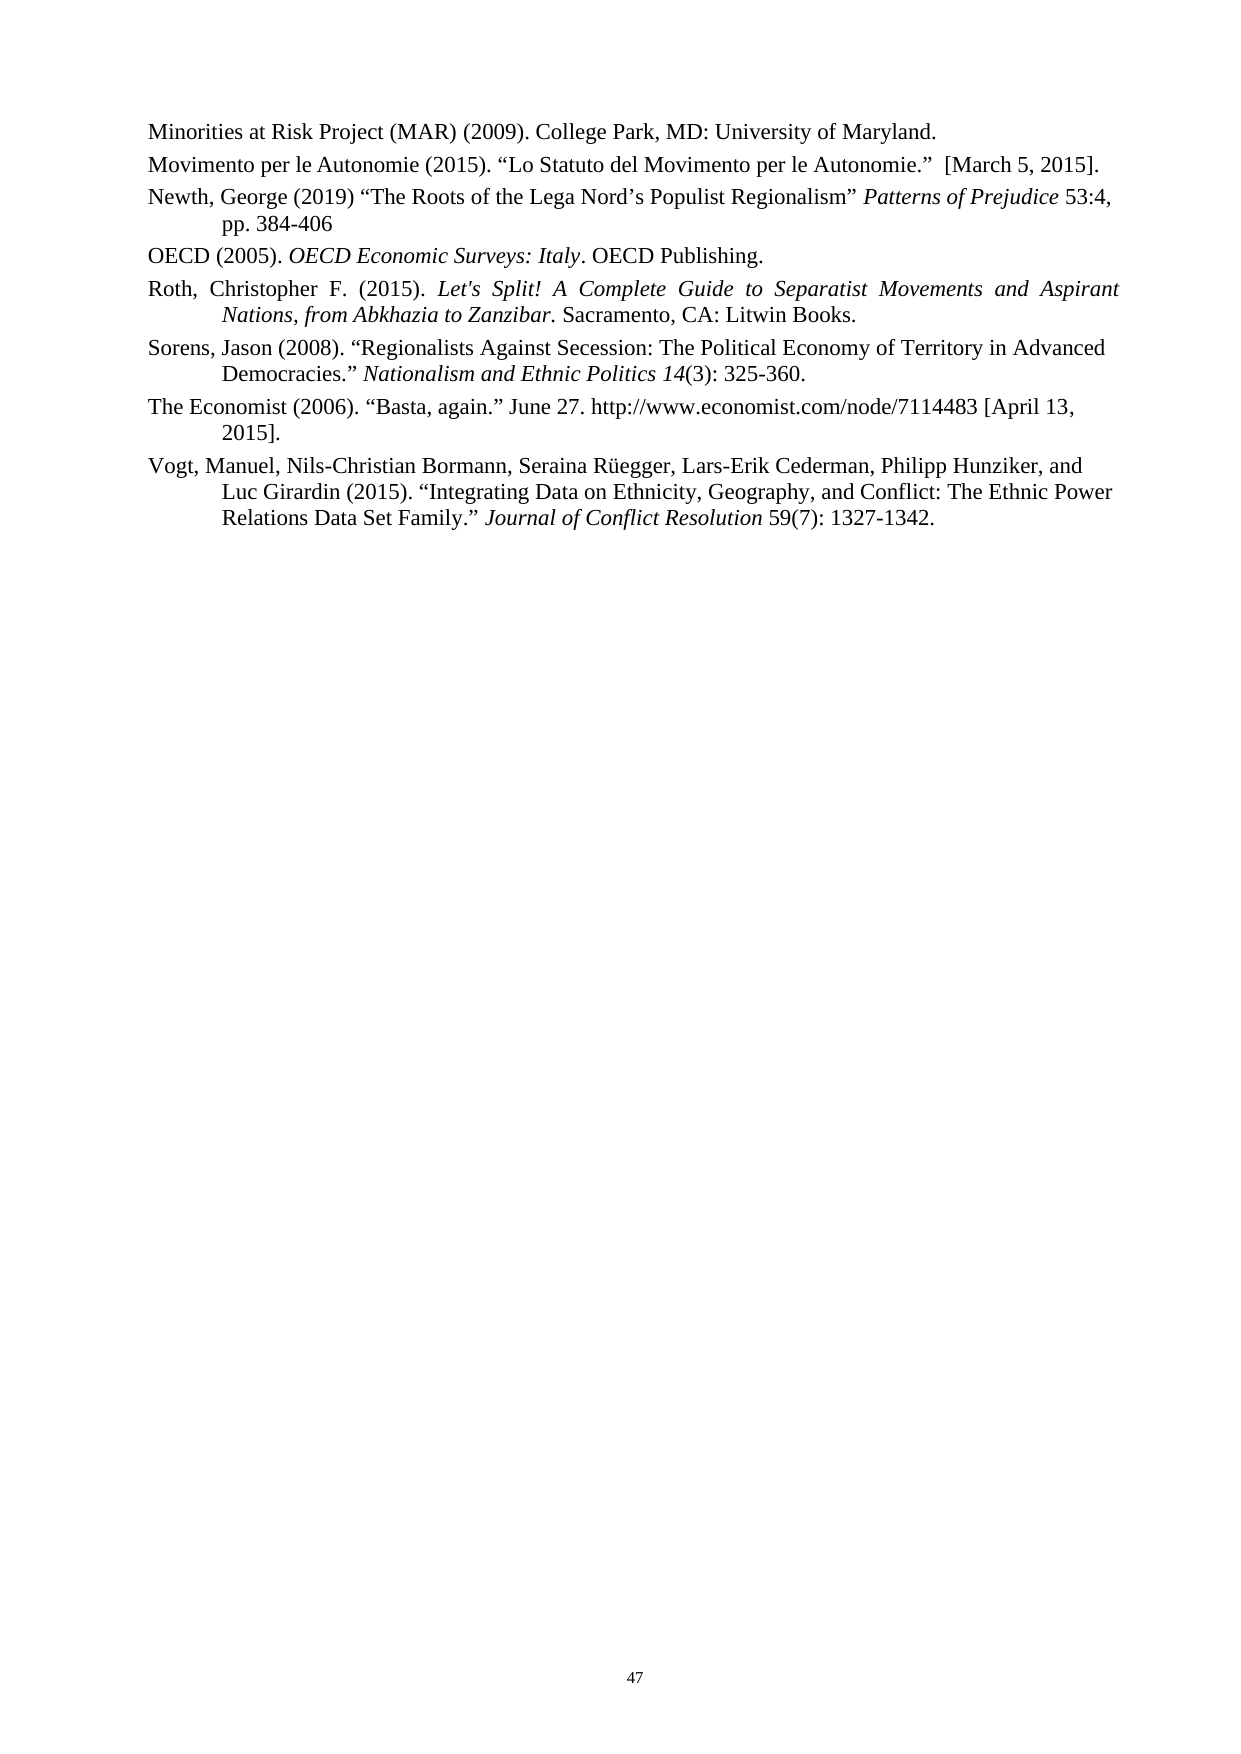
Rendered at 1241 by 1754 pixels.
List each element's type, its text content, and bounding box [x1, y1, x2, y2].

text Movimento per le Autonomie (2015). “Lo Statuto del Movimento per le Autonomie.” [March 5, 2015]. [148, 151, 1122, 177]
text The Economist (2006). “Basta, again.” June 27. http://www.economist.com/node/7114483 [April 13, 2015]. [148, 393, 1122, 446]
text OECD (2005). OECD Economic Surveys: Italy. OECD Publishing. [148, 242, 1122, 269]
text Sorens, Jason (2008). “Regionalists Against Secession: The Political Economy of Territory in Advanced Democracies.” Nationalism and Ethnic Politics 14(3): 325-360. [148, 334, 1122, 387]
text Newth, George (2019) “The Roots of the Lega Nord’s Populist Regionalism” Patterns of Prejudice 53:4, pp. 384-406 [148, 183, 1122, 236]
text Roth, Christopher F. (2015). Let's Split! A Complete Guide to Separatist Movements and Aspirant Nations, from Abkhazia to Zanzibar. Sacramento, CA: Litwin Books. [148, 275, 1122, 328]
text Minorities at Risk Project (MAR) (2009). College Park, MD: University of Maryland. [148, 118, 1122, 144]
text Vogt, Manuel, Nils-Christian Bormann, Seraina Rüegger, Lars-Erik Cederman, Philipp Hunziker, and Luc Girardin (2015). “Integrating Data on Ethnicity, Geography, and Conflict: The Ethnic Power Relations Data Set Family.” Journal of Conflict Resolution 59(7): 1327-1342. [148, 452, 1122, 531]
